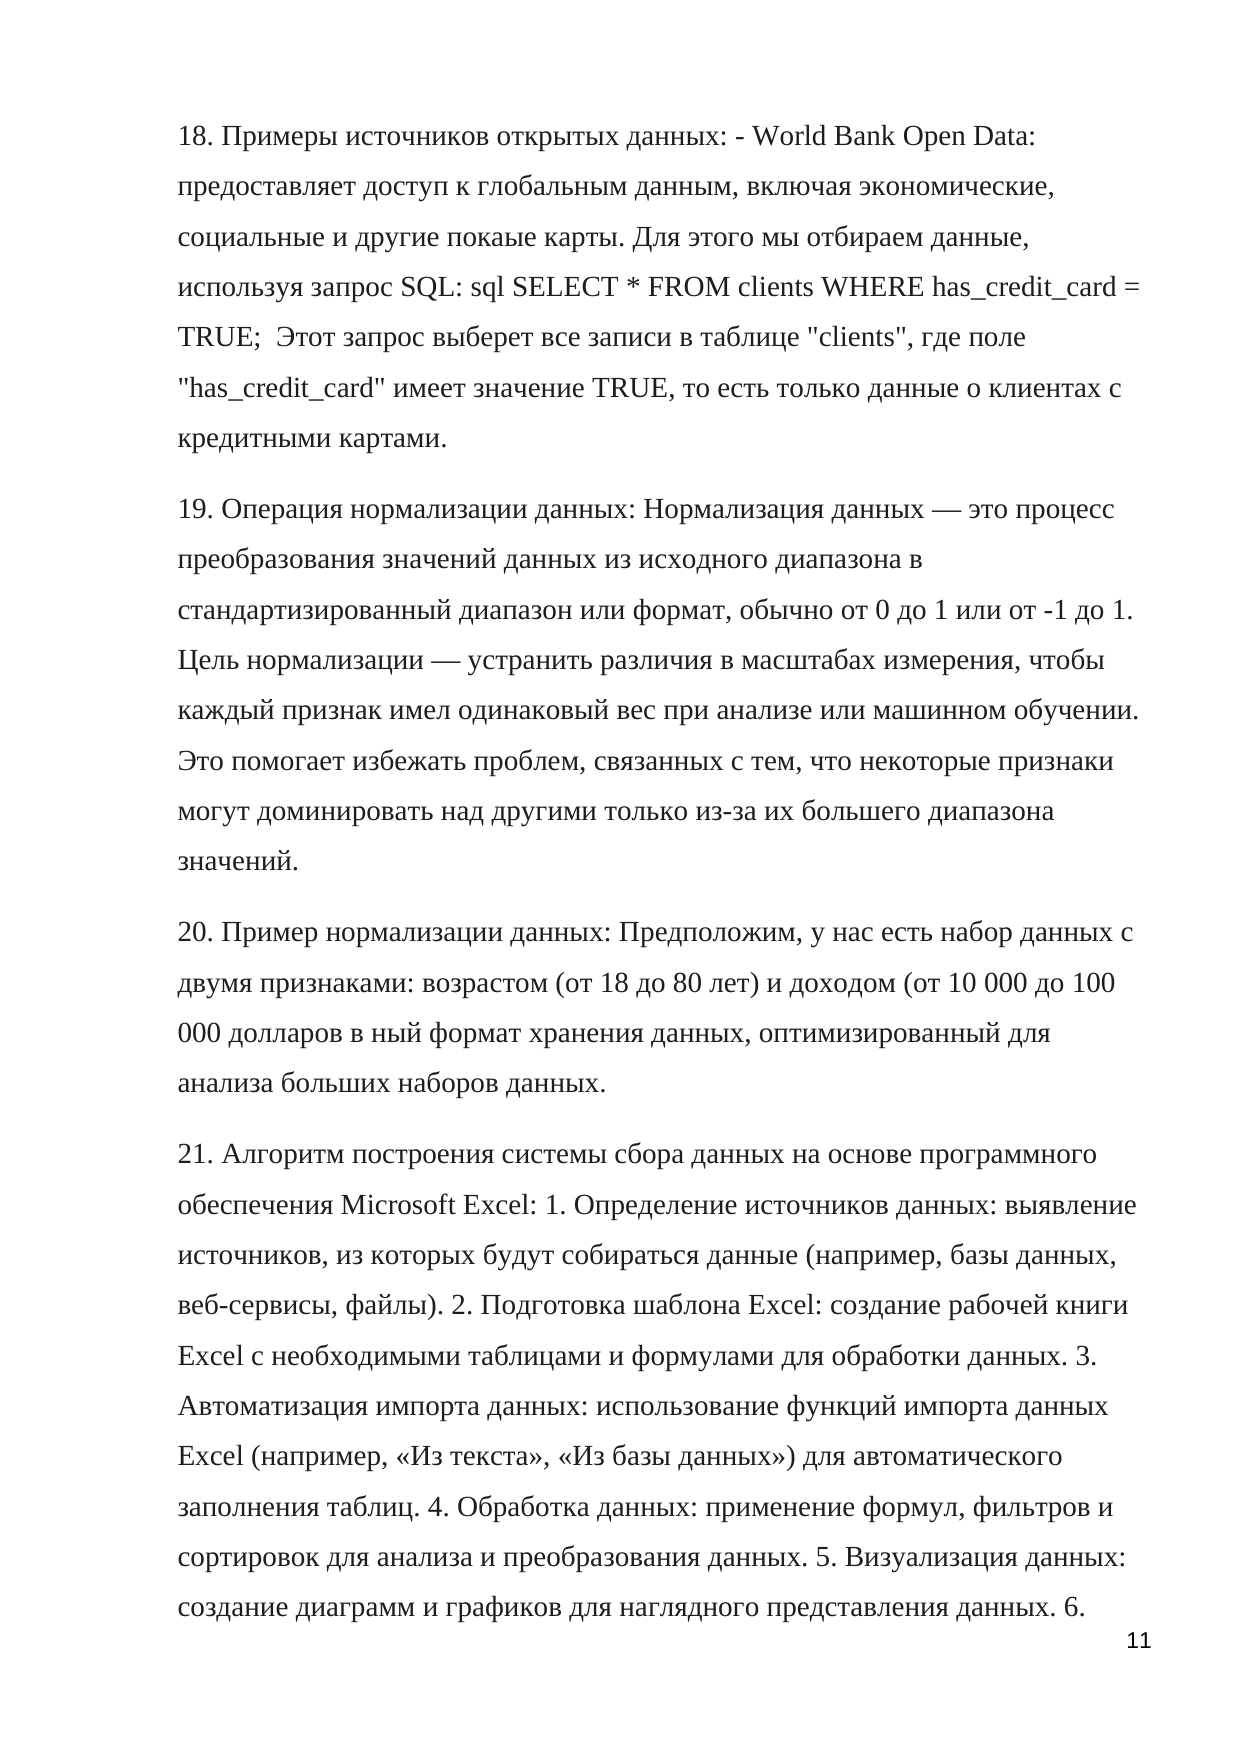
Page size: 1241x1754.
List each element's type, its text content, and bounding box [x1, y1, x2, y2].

text 19. Операция нормализации данных: Нормализация данных — это процесс преобразования значений данных из исходного диапазона в стандартизированный диапазон или формат, обычно от 0 до 1 или от -1 до 1. Цель нормализации — устранить различия в масштабах измерения, чтобы каждый признак имел одинаковый вес при анализе или машинном обучении. Это помогает избежать проблем, связанных с тем, что некоторые признаки могут доминировать над другими только из-за их большего диапазона значений. [177, 491, 1152, 877]
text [177, 1137, 1152, 1623]
text 18. Примеры источников открытых данных: - World Bank Open Data: предоставляет доступ к глобальным данным, включая экономические, социальные и другие покаые карты. Для этого мы отбираем данные, используя запрос SQL: sql SELECT * FROM clients WHERE has_credit_card = TRUE; Этот запрос выберет все записи в таблице "clients", где поле "has_credit_card" имеет значение TRUE, то есть только данные о клиентах с кредитными картами. [177, 118, 1152, 453]
text 20. Пример нормализации данных: Предположим, у нас есть набор данных с двумя признаками: возрастом (от 18 до 80 лет) и доходом (от 10 000 до 100 000 долларов в ный формат хранения данных, оптимизированный для анализа больших наборов данных. [177, 914, 1152, 1099]
